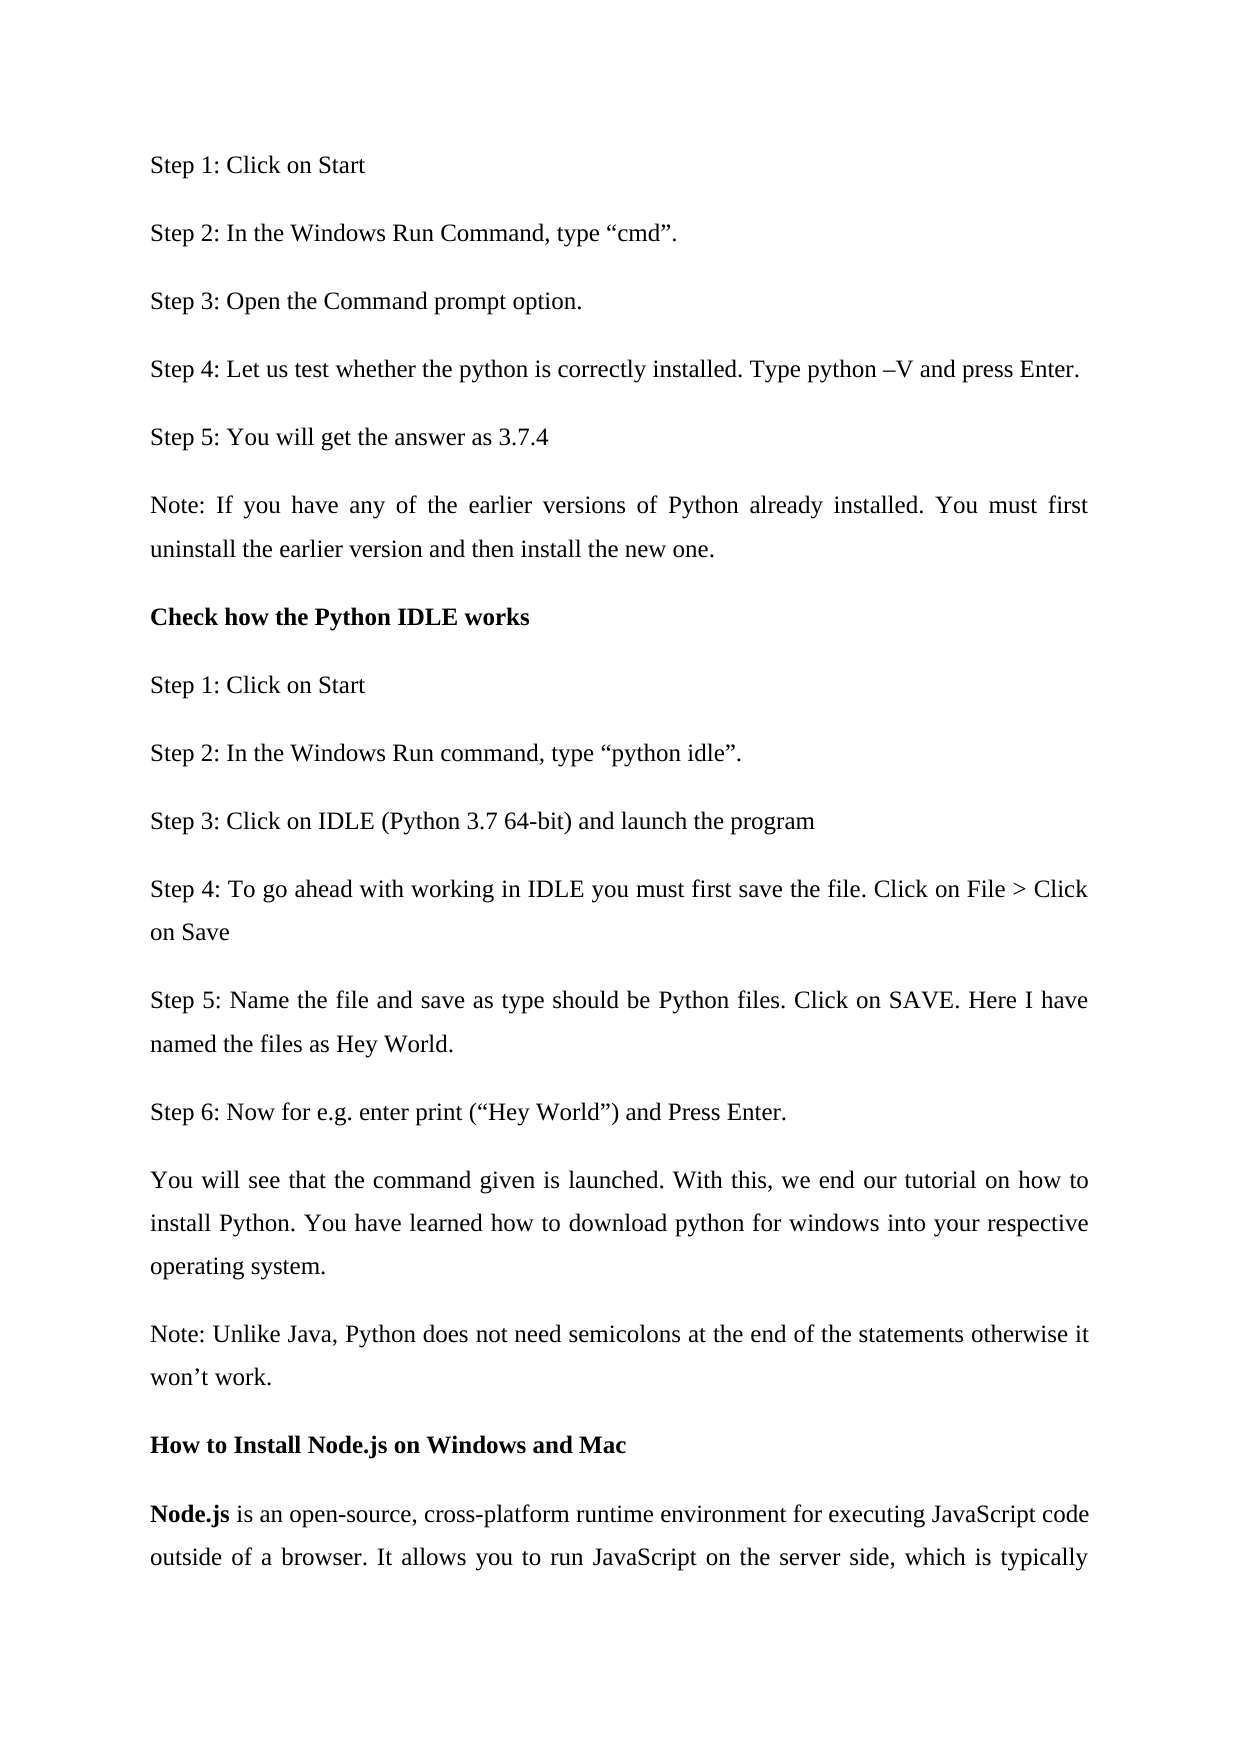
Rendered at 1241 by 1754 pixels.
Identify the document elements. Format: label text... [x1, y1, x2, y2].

text Step 5: Name the file and save as type should be Python files. Click on SAVE. Here I have named the files as Hey World. [150, 986, 1090, 1057]
text Step 6: Now for e.g. enter print (“Hey World”) and Press Enter. [150, 1097, 1090, 1126]
text Note: If you have any of the earlier versions of Python already installed. You must first uninstall the earlier version and then install the new one. [150, 491, 1090, 562]
text Step 5: You will get the answer as 3.7.4 [150, 422, 1090, 451]
text Step 3: Click on IDLE (Python 3.7 64-bit) and launch the program [150, 806, 1090, 835]
text Step 2: In the Windows Run Command, type “cmd”. [150, 218, 1090, 247]
text Step 3: Open the Command prompt option. [150, 286, 1090, 315]
text Step 1: Click on Start [150, 670, 1090, 699]
text Check how the Python IDLE works [150, 602, 1090, 631]
text Step 1: Click on Start [150, 150, 1090, 179]
text Step 2: In the Windows Run command, type “python idle”. [150, 738, 1090, 767]
text Step 4: To go ahead with working in IDLE you must first save the file. Click on File > Click on Save [150, 874, 1090, 946]
text How to Install Node.js on Windows and Mac [150, 1431, 1090, 1459]
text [150, 1499, 1090, 1571]
text Step 4: Let us test whether the python is correctly installed. Type python –V and press Enter. [150, 354, 1090, 383]
text Note: Unlike Java, Python does not need semicolons at the end of the statements otherwise it won’t work. [150, 1319, 1090, 1391]
text You will see that the command given is launched. With this, we end our tutorial on how to install Python. You have learned how to download python for windows into your respective operating system. [150, 1165, 1090, 1280]
